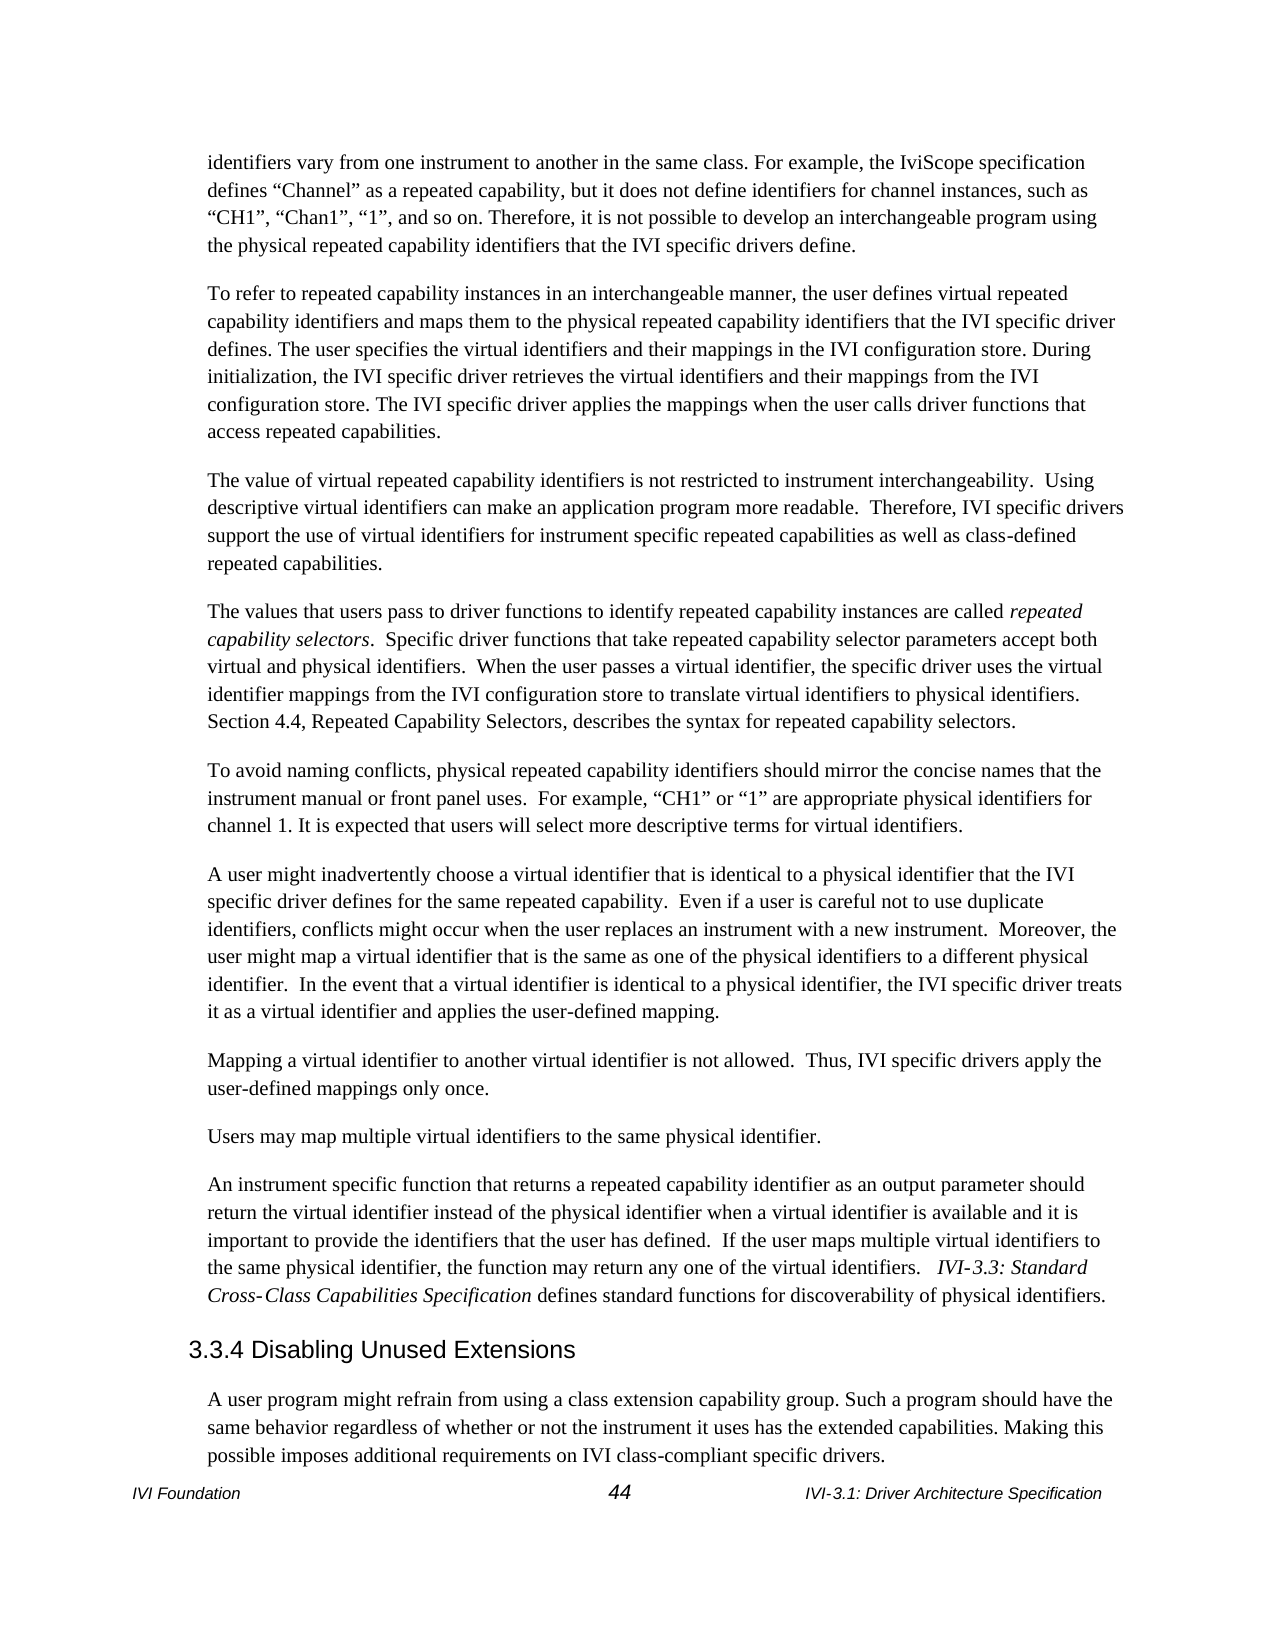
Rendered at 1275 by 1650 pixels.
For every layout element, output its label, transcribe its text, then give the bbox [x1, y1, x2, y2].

text The values that users pass to driver functions to identify repeated capability instances are called repeated capability selectors. Specific driver functions that take repeated capability selector parameters accept both virtual and physical identifiers. When the user passes a virtual identifier, the specific driver uses the virtual identifier mappings from the IVI configuration store to translate virtual identifiers to physical identifiers. Section 4.4, Repeated Capability Selectors, describes the syntax for repeated capability selectors. [207, 599, 1125, 733]
text Users may map multiple virtual identifiers to the same physical identifier. [207, 1124, 1125, 1148]
subtitle Disabling Unused Extensions [188, 1335, 1125, 1364]
text The value of virtual repeated capability identifiers is not restricted to instrument interchangeability. Using descriptive virtual identifiers can make an application program more readable. Therefore, IVI specific drivers support the use of virtual identifiers for instrument specific repeated capabilities as well as class-defined repeated capabilities. [207, 468, 1125, 574]
text A user might inadvertently choose a virtual identifier that is identical to a physical identifier that the IVI specific driver defines for the same repeated capability. Even if a user is careful not to use duplicate identifiers, conflicts might occur when the user replaces an instrument with a new instrument. Moreover, the user might map a virtual identifier that is the same as one of the physical identifiers to a different physical identifier. In the event that a virtual identifier is identical to a physical identifier, the IVI specific driver treats it as a virtual identifier and applies the user-defined mapping. [207, 861, 1125, 1023]
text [207, 150, 1125, 257]
text A user program might refrain from using a class extension capability group. Such a program should have the same behavior regardless of whether or not the instrument it uses has the extended capabilities. Making this possible imposes additional requirements on IVI class-compliant specific drivers. [207, 1387, 1125, 1467]
text Mapping a virtual identifier to another virtual identifier is not allowed. Thus, IVI specific drivers apply the user-defined mappings only once. [207, 1048, 1125, 1099]
text To avoid naming conflicts, physical repeated capability identifiers should mirror the concise names that the instrument manual or front panel uses. For example, “CH1” or “1” are appropriate physical identifiers for channel 1. It is expected that users will select more descriptive terms for virtual identifiers. [207, 758, 1125, 837]
text To refer to repeated capability instances in an interchangeable manner, the user defines virtual repeated capability identifiers and maps them to the physical repeated capability identifiers that the IVI specific driver defines. The user specifies the virtual identifiers and their mappings in the IVI configuration store. During initialization, the IVI specific driver retrieves the virtual identifiers and their mappings from the IVI configuration store. The IVI specific driver applies the mappings when the user calls driver functions that access repeated capabilities. [207, 281, 1125, 443]
text An instrument specific function that returns a repeated capability identifier as an output parameter should return the virtual identifier instead of the physical identifier when a virtual identifier is available and it is important to provide the identifiers that the user has defined. If the user maps multiple virtual identifiers to the same physical identifier, the function may return any one of the virtual identifiers. IVI-3.3: Standard Cross-Class Capabilities Specification defines standard functions for discoverability of physical identifiers. [207, 1172, 1125, 1307]
